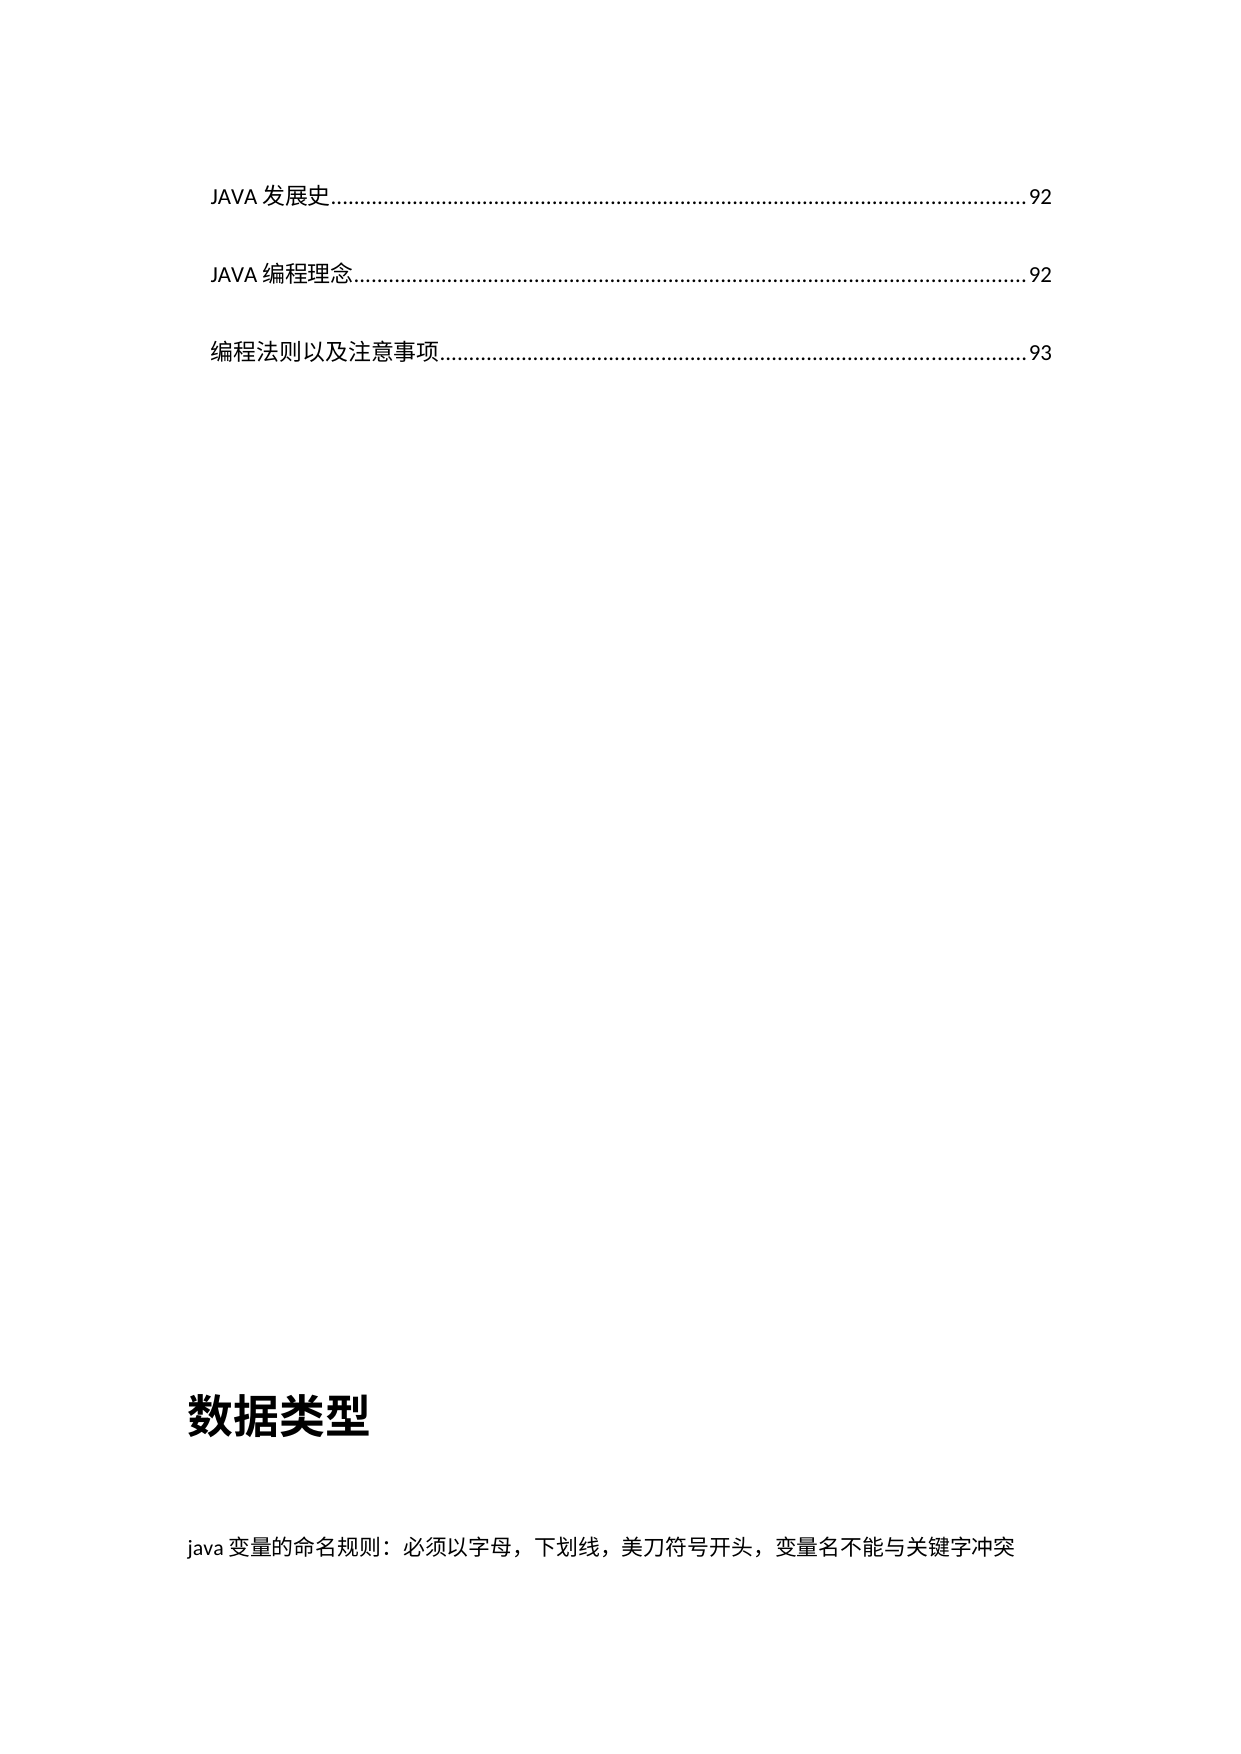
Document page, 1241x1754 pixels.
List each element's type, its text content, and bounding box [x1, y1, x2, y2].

subtitle 数据类型 [187, 1364, 1053, 1462]
text java变量的命名规则：必须以字母，下划线，美刀符号开头，变量名不能与关键字冲突 [187, 1529, 1053, 1562]
